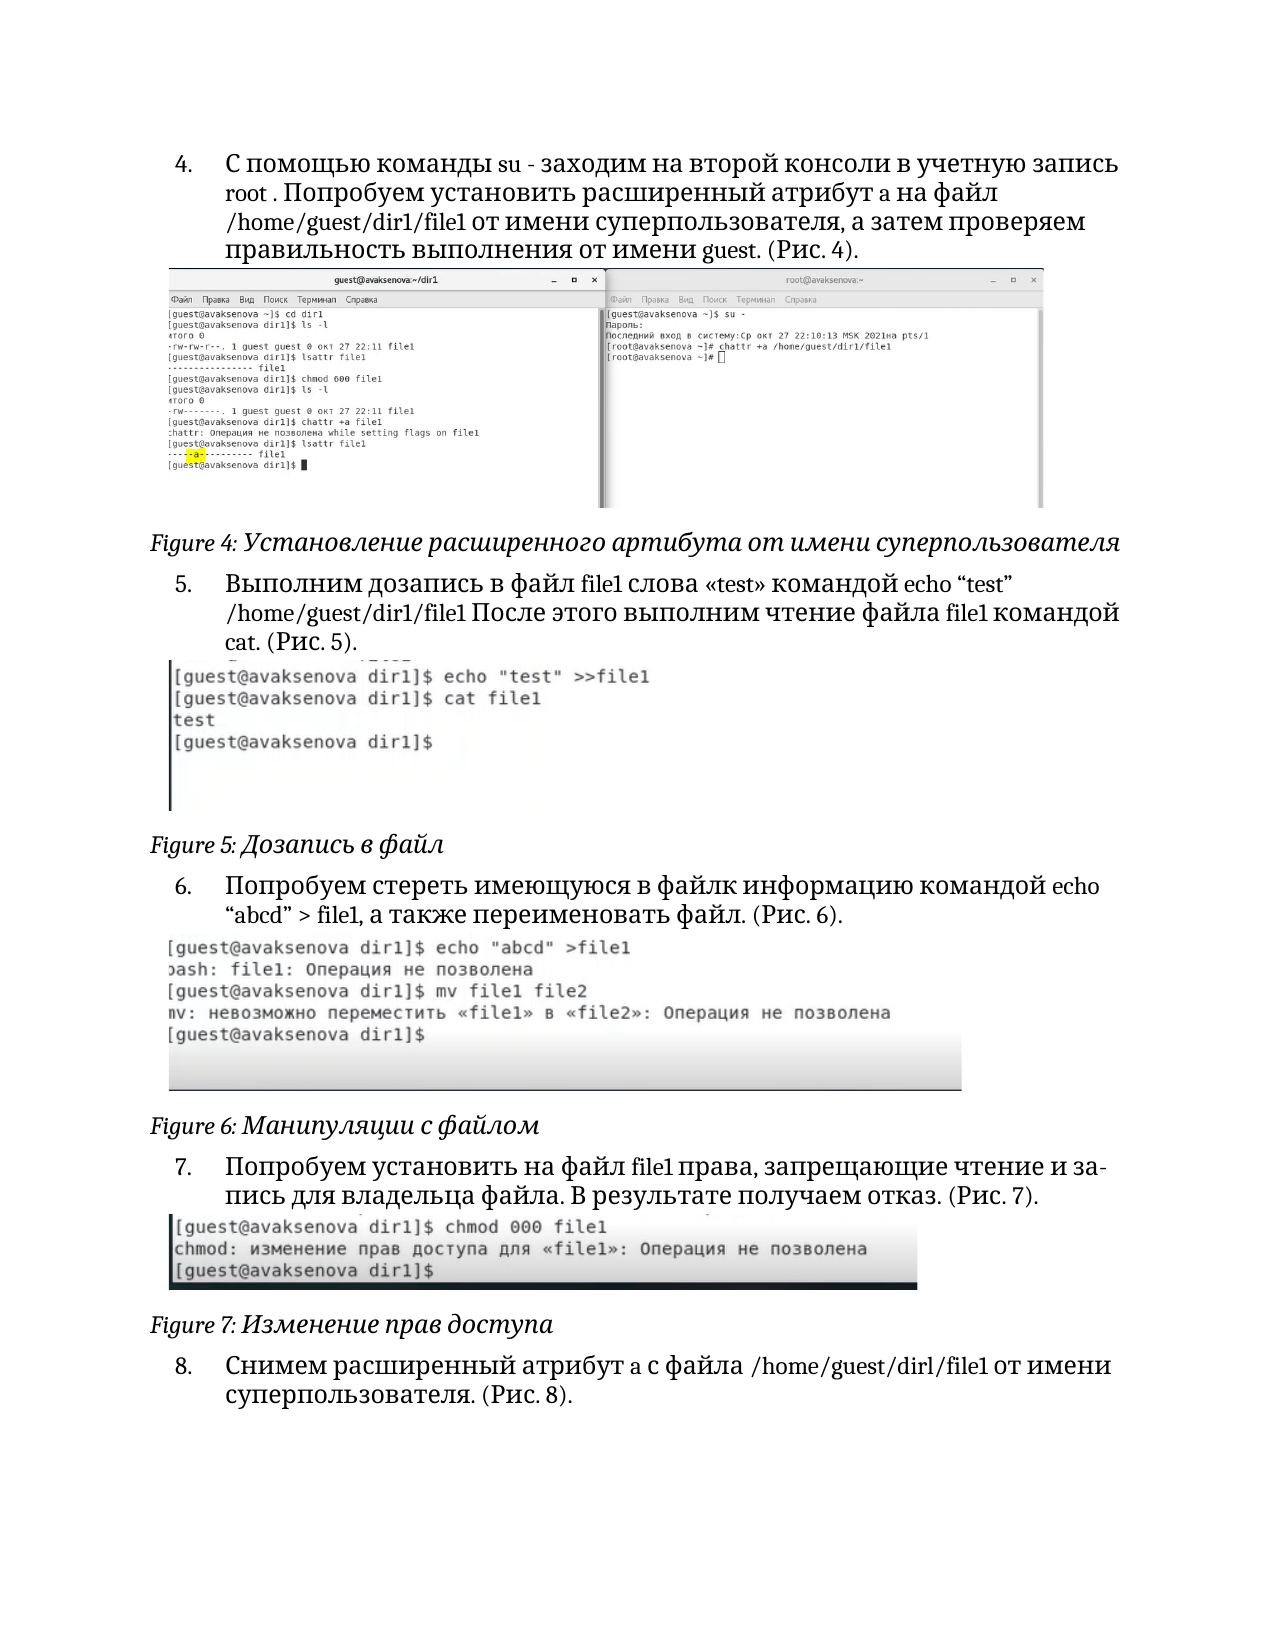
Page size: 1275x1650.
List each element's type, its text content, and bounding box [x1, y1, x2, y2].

picture [168, 1214, 918, 1290]
list Выполним дозапись в файл file1 слова «test» командой echo “test” /home/guest/dir1/file1 После этого выполним чтение файла file1 командой cat. (Рис. 5). [175, 570, 1125, 656]
picture [168, 933, 962, 1091]
text Figure 5: Дозапись в файл [150, 831, 1125, 860]
picture [168, 660, 762, 811]
list Снимем расширенный атрибут a с файла /home/guest/dirl/file1 от имени суперпользователя. (Рис. 8). [175, 1352, 1125, 1409]
list Попробуем установить на файл file1 права, запрещающие чтение и за- пись для владельца файла. В результате получаем отказ. (Рис. 7). [175, 1153, 1125, 1211]
text Figure 4: Установление расширенного артибута от имени суперпользователя [150, 529, 1125, 558]
text Figure 7: Изменение прав доступа [150, 1311, 1125, 1339]
text Figure 6: Манипуляции с файлом [150, 1112, 1125, 1141]
list Попробуем стереть имеющуюся в файлк информацию командой echo “abcd” > file1, а также переименовать файл. (Рис. 6). [175, 872, 1125, 930]
picture [168, 268, 1044, 508]
list С помощью команды su - заходим на второй консоли в учетную запись root . Попробуем установить расширенный атрибут a на файл /home/guest/dir1/file1 от имени суперпользователя, а затем проверяем правильность выполнения от имени guest. (Рис. 4). [175, 150, 1125, 265]
